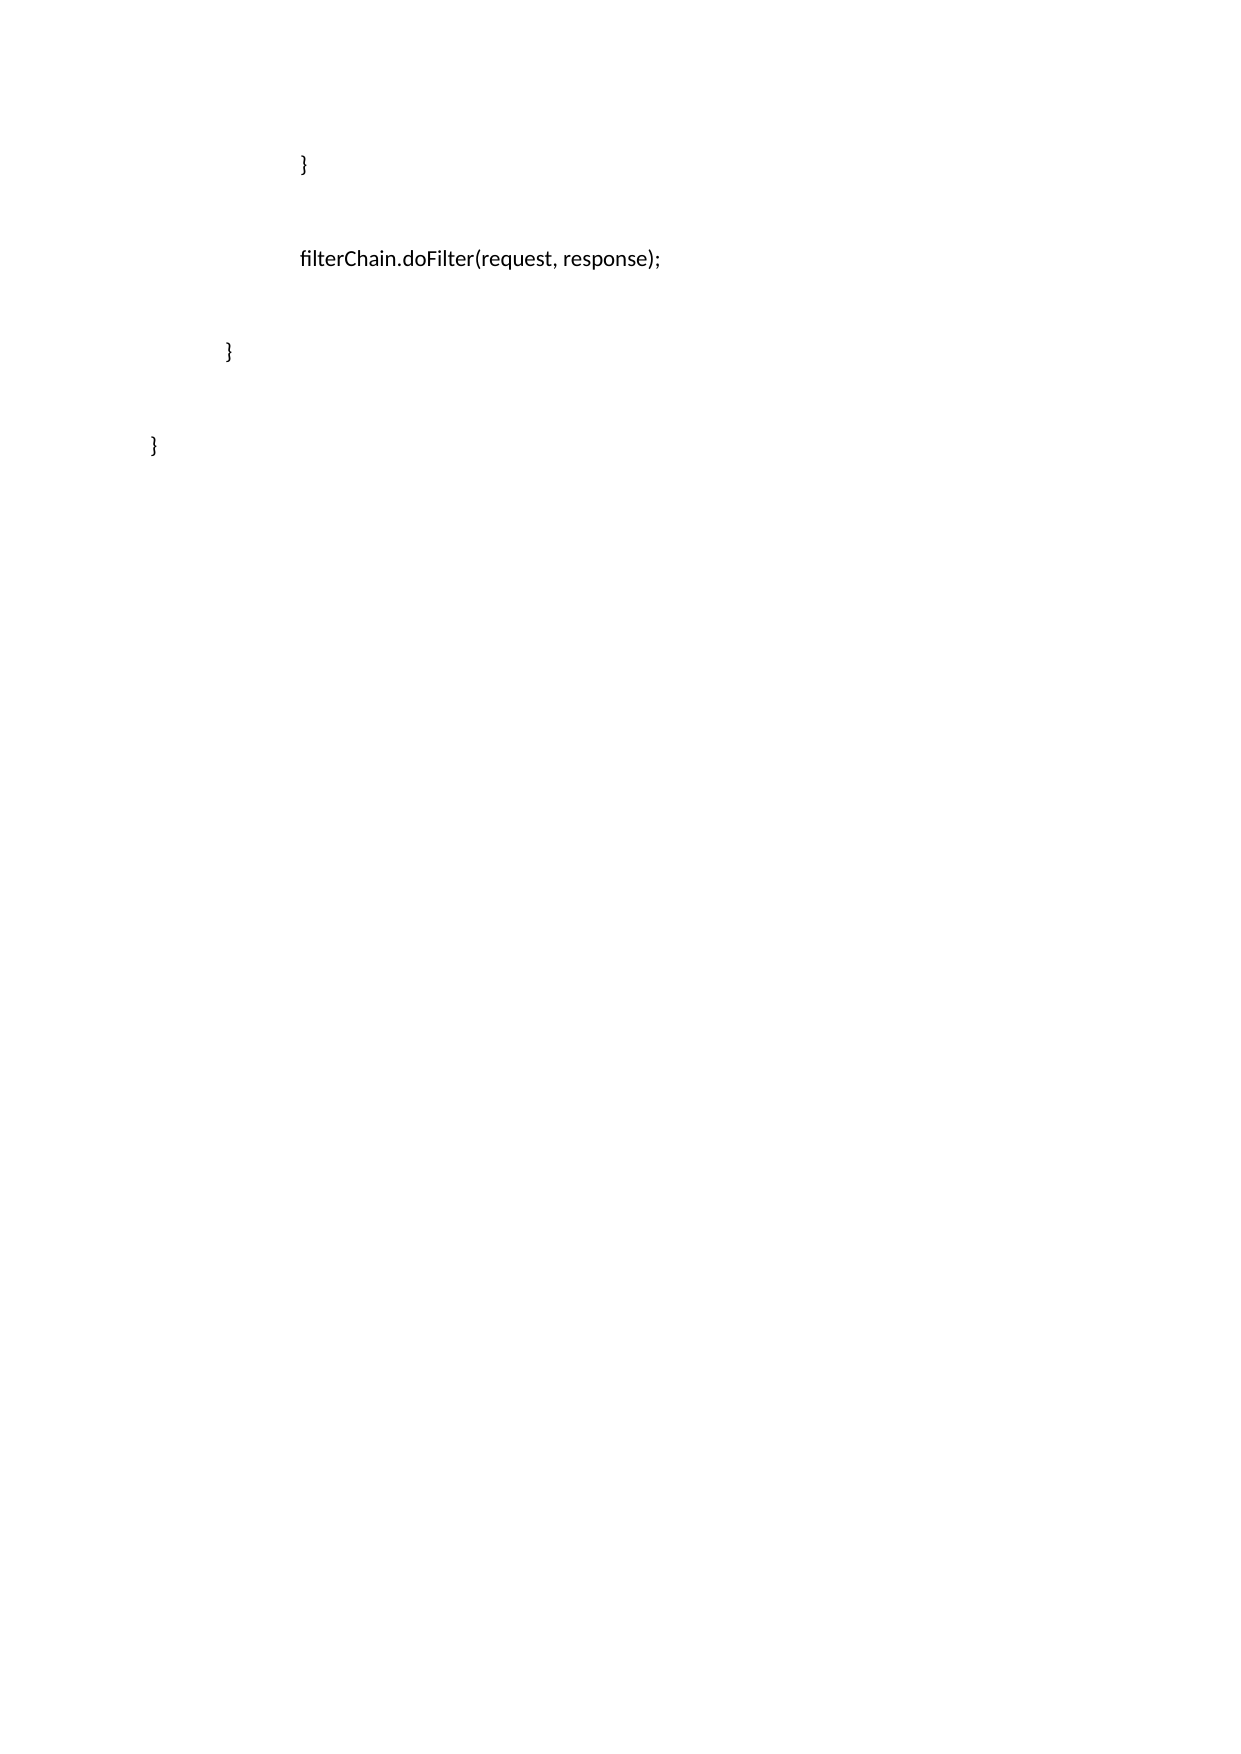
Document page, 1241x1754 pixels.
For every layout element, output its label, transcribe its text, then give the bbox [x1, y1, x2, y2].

text } [150, 337, 1090, 366]
text filterChain.doFilter(request, response); [150, 244, 1090, 272]
text } [150, 150, 1090, 178]
text } [150, 431, 1090, 459]
